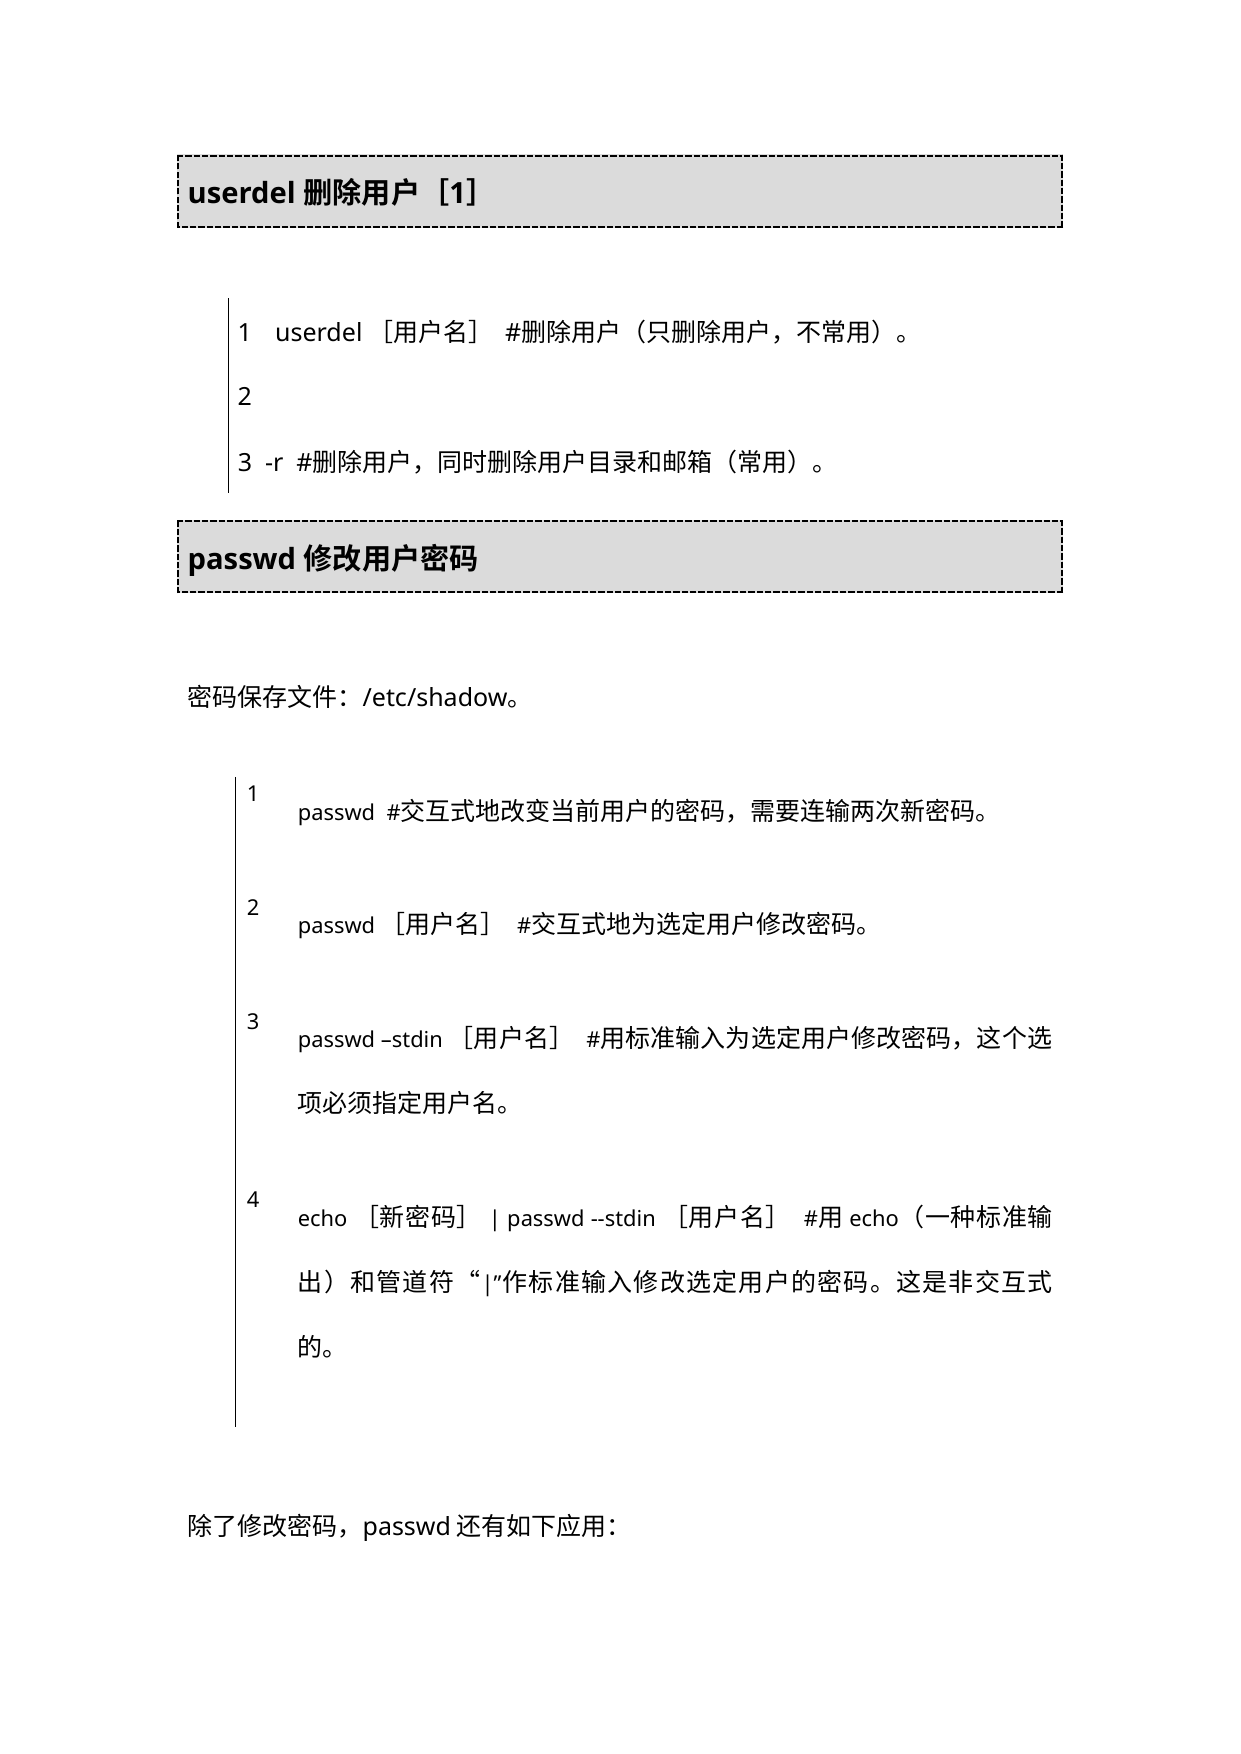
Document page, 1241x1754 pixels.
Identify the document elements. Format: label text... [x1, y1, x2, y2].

table_cell 3 [236, 1004, 286, 1183]
table_cell passwd ［用户名］ #交互式地为选定用户修改密码。 [286, 891, 1064, 1004]
text 2 [229, 363, 1053, 428]
list userdel ［用户名］ #删除用户（只删除用户，不常用）。 [229, 298, 1053, 363]
table_cell 4 [236, 1183, 286, 1427]
table_cell echo ［新密码］ | passwd --stdin ［用户名］ #用echo（一种标准输出）和管道符“|”作标准输入修改选定用户的密码。这是非交互式的。 [286, 1183, 1064, 1427]
table_cell 2 [236, 891, 286, 1004]
text 密码保存文件：/etc/shadow。 [187, 663, 1053, 728]
table_header passwd #交互式地改变当前用户的密码，需要连输两次新密码。 [286, 777, 1064, 891]
subtitle userdel 删除用户［1］ [177, 154, 1063, 228]
text 3 -r #删除用户，同时删除用户目录和邮箱（常用）。 [229, 428, 1053, 493]
text 除了修改密码，passwd还有如下应用： [187, 1492, 1053, 1557]
table_cell passwd –stdin ［用户名］ #用标准输入为选定用户修改密码，这个选项必须指定用户名。 [286, 1004, 1064, 1183]
subtitle passwd 修改用户密码 [177, 520, 1063, 593]
table_header 1 [236, 777, 286, 891]
